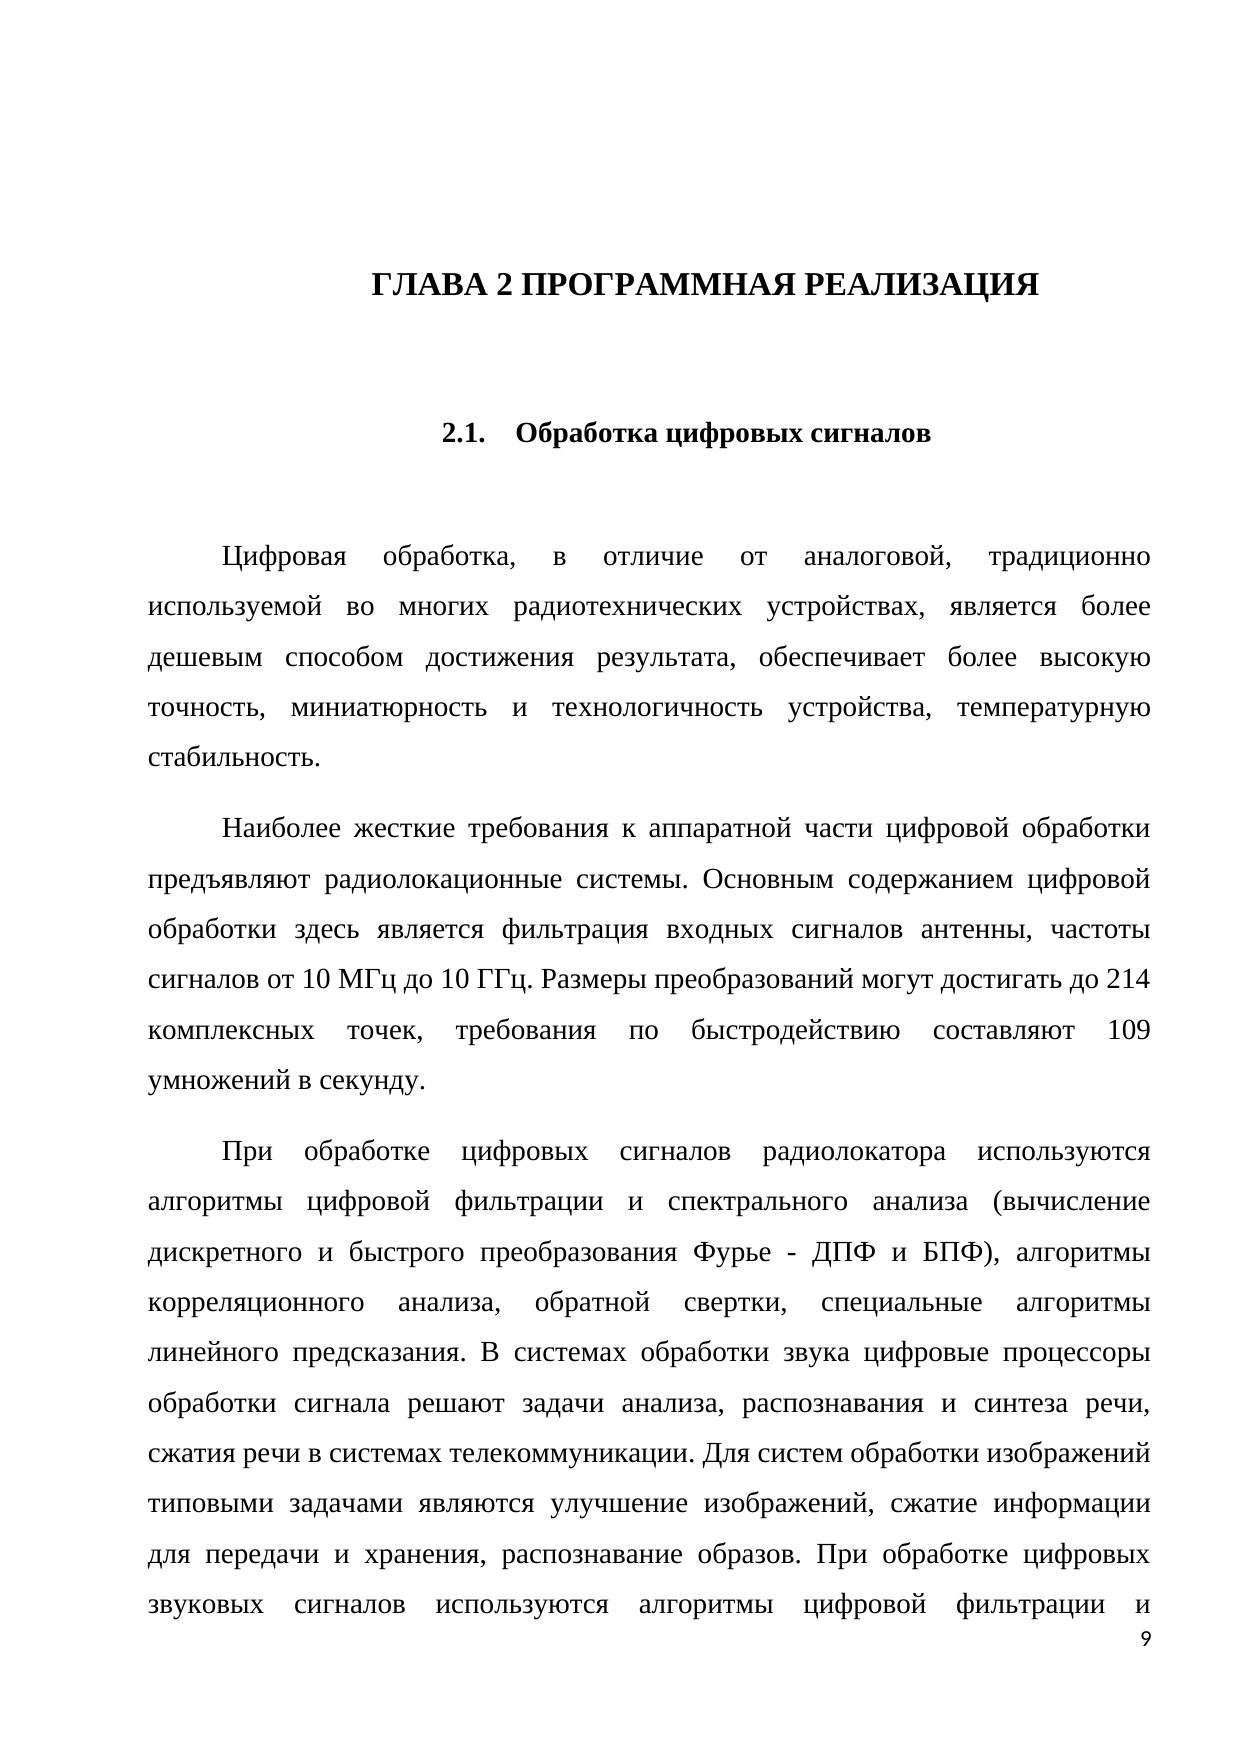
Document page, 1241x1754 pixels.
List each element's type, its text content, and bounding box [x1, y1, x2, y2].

text Наиболее жесткие требования к аппаратной части цифровой обработки предъявляют радиолокационные системы. Основным содержанием цифровой обработки здесь является фильтрация входных сигналов антенны, частоты сигналов от 10 МГц до 10 ГГц. Размеры преобразований могут достигать до 214 комплексных точек, требования по быстродействию составляют 109 умножений в секунду. [148, 811, 1152, 1096]
text Цифровая обработка, в отличие от аналоговой, традиционно используемой во многих радиотехнических устройствах, является более дешевым способом достижения результата, обеспечивает более высокую точность, миниатюрность и технологичность устройства, температурную стабильность. [148, 538, 1152, 773]
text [148, 1133, 1152, 1619]
subtitle ГЛАВА 2 ПРОГРАММНАЯ РЕАЛИЗАЦИЯ [185, 264, 1152, 303]
subtitle Обработка цифровых сигналов [148, 415, 1152, 448]
